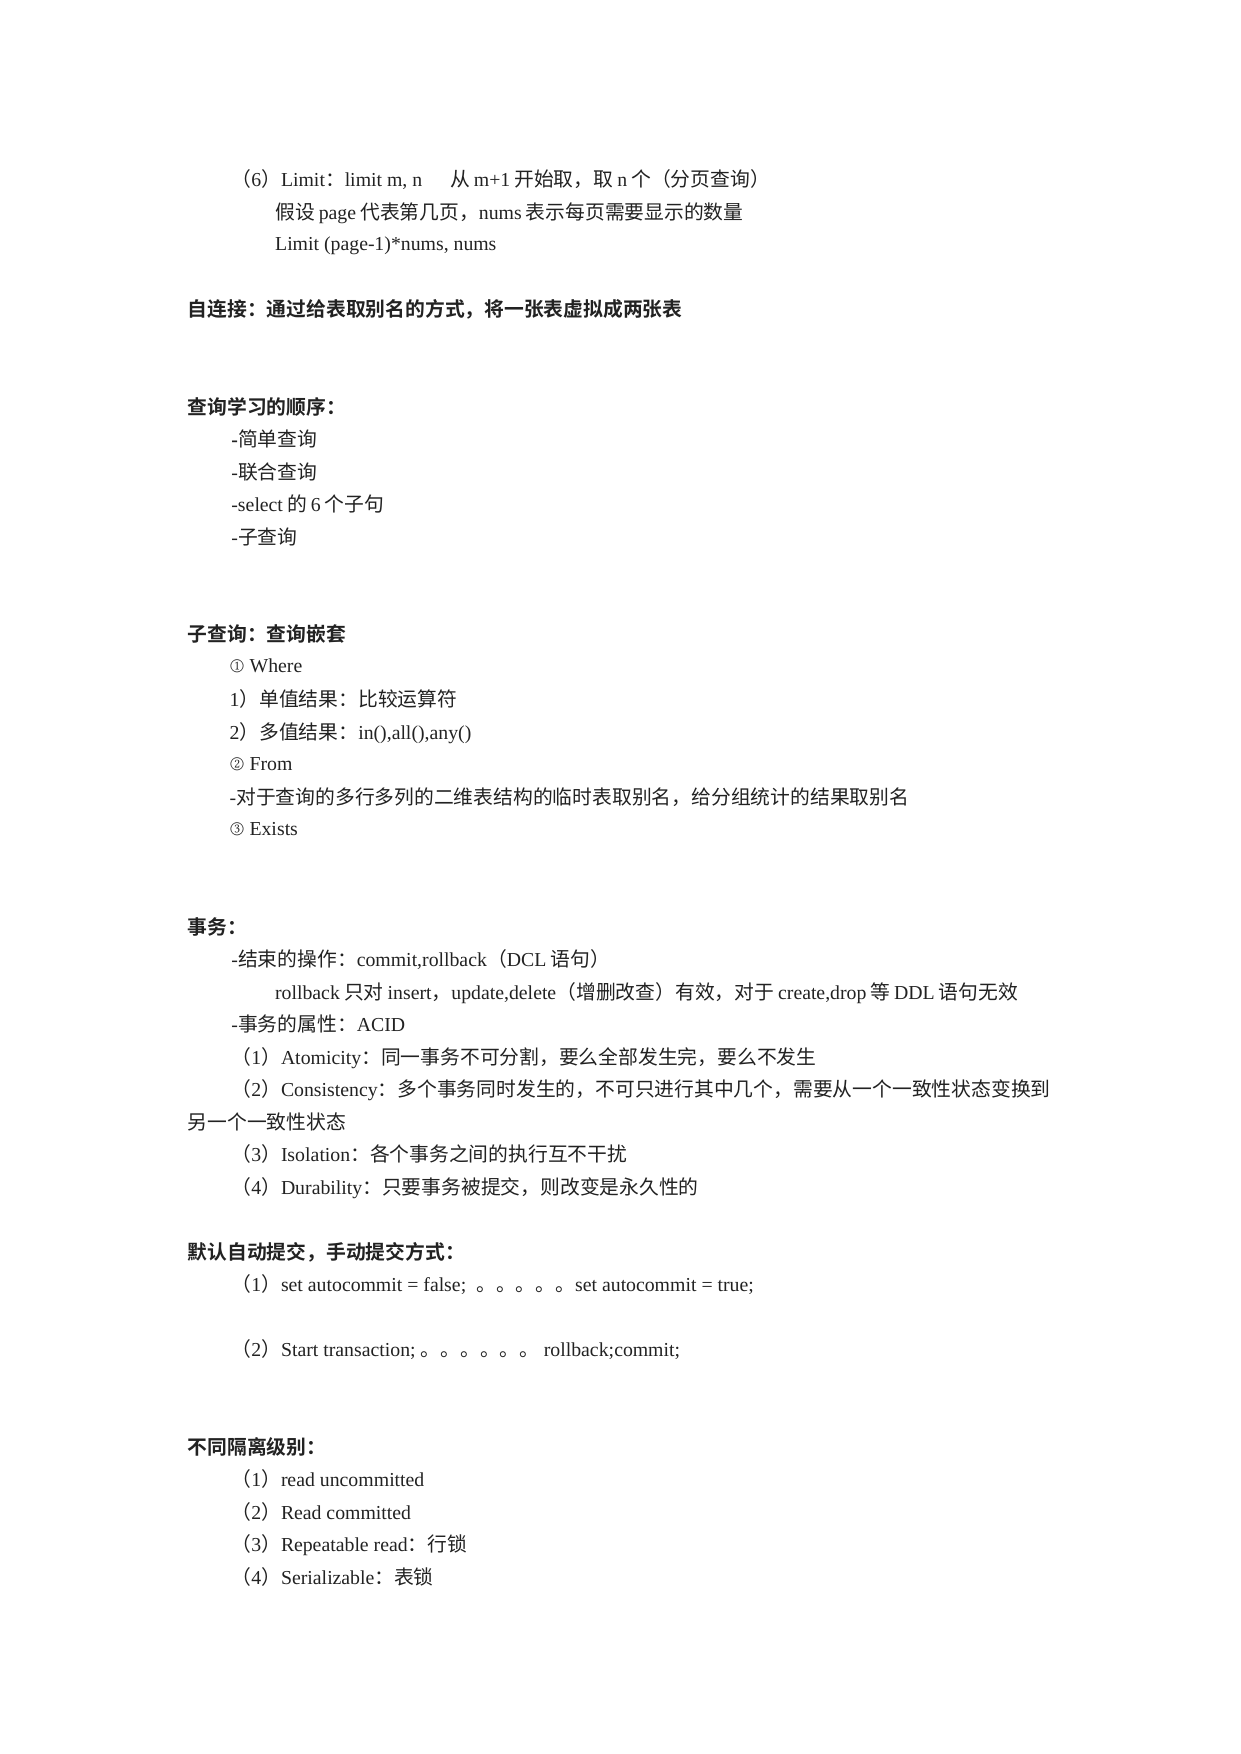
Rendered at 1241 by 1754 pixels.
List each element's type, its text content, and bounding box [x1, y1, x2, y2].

list -对于查询的多行多列的二维表结构的临时表取别名，给分组统计的结果取别名 [229, 779, 1053, 812]
list 自连接：通过给表取别名的方式，将一张表虚拟成两张表 [187, 292, 1053, 324]
list Limit (page-1)*nums, nums [231, 227, 1053, 259]
list 子查询：查询嵌套 [187, 617, 1053, 649]
list Atomicity：同一事务不可分割，要么全部发生完，要么不发生 [187, 1039, 1053, 1072]
list -select的6个子句 [187, 487, 1053, 519]
list -结束的操作：commit,rollback（DCL语句） [187, 942, 1053, 974]
list 多值结果：in(),all(),any() [187, 714, 1053, 747]
list -子查询 [187, 519, 1053, 552]
list -联合查询 [187, 454, 1053, 487]
list rollback只对insert，update,delete（增删改查）有效，对于create,drop等DDL语句无效 [231, 974, 1053, 1007]
list Durability：只要事务被提交，则改变是永久性的 [187, 1169, 1053, 1202]
list 单值结果：比较运算符 [187, 682, 1053, 714]
list Start transaction; 。。。。。。 rollback;commit; [231, 1332, 1053, 1364]
list Limit：limit m, n 从m+1开始取，取n个（分页查询） [187, 162, 1053, 194]
list Isolation：各个事务之间的执行互不干扰 [187, 1137, 1053, 1169]
list 查询学习的顺序： [187, 389, 1053, 422]
list Read committed [187, 1494, 1053, 1527]
list -事务的属性：ACID [187, 1007, 1053, 1039]
list 默认自动提交，手动提交方式： [187, 1234, 1053, 1267]
list Serializable：表锁 [187, 1559, 1053, 1592]
list Repeatable read：行锁 [187, 1527, 1053, 1559]
list Where [187, 649, 1053, 682]
list 事务： [187, 909, 1053, 942]
list 不同隔离级别： [187, 1429, 1053, 1462]
list 假设page代表第几页，nums表示每页需要显示的数量 [231, 194, 1053, 227]
list From [187, 747, 1053, 779]
list Consistency：多个事务同时发生的，不可只进行其中几个，需要从一个一致性状态变换到另一个一致性状态 [187, 1072, 1053, 1137]
list set autocommit = false; 。。。。。set autocommit = true; [231, 1267, 1053, 1299]
list -简单查询 [187, 422, 1053, 454]
list read uncommitted [187, 1462, 1053, 1494]
list Exists [187, 812, 1053, 844]
